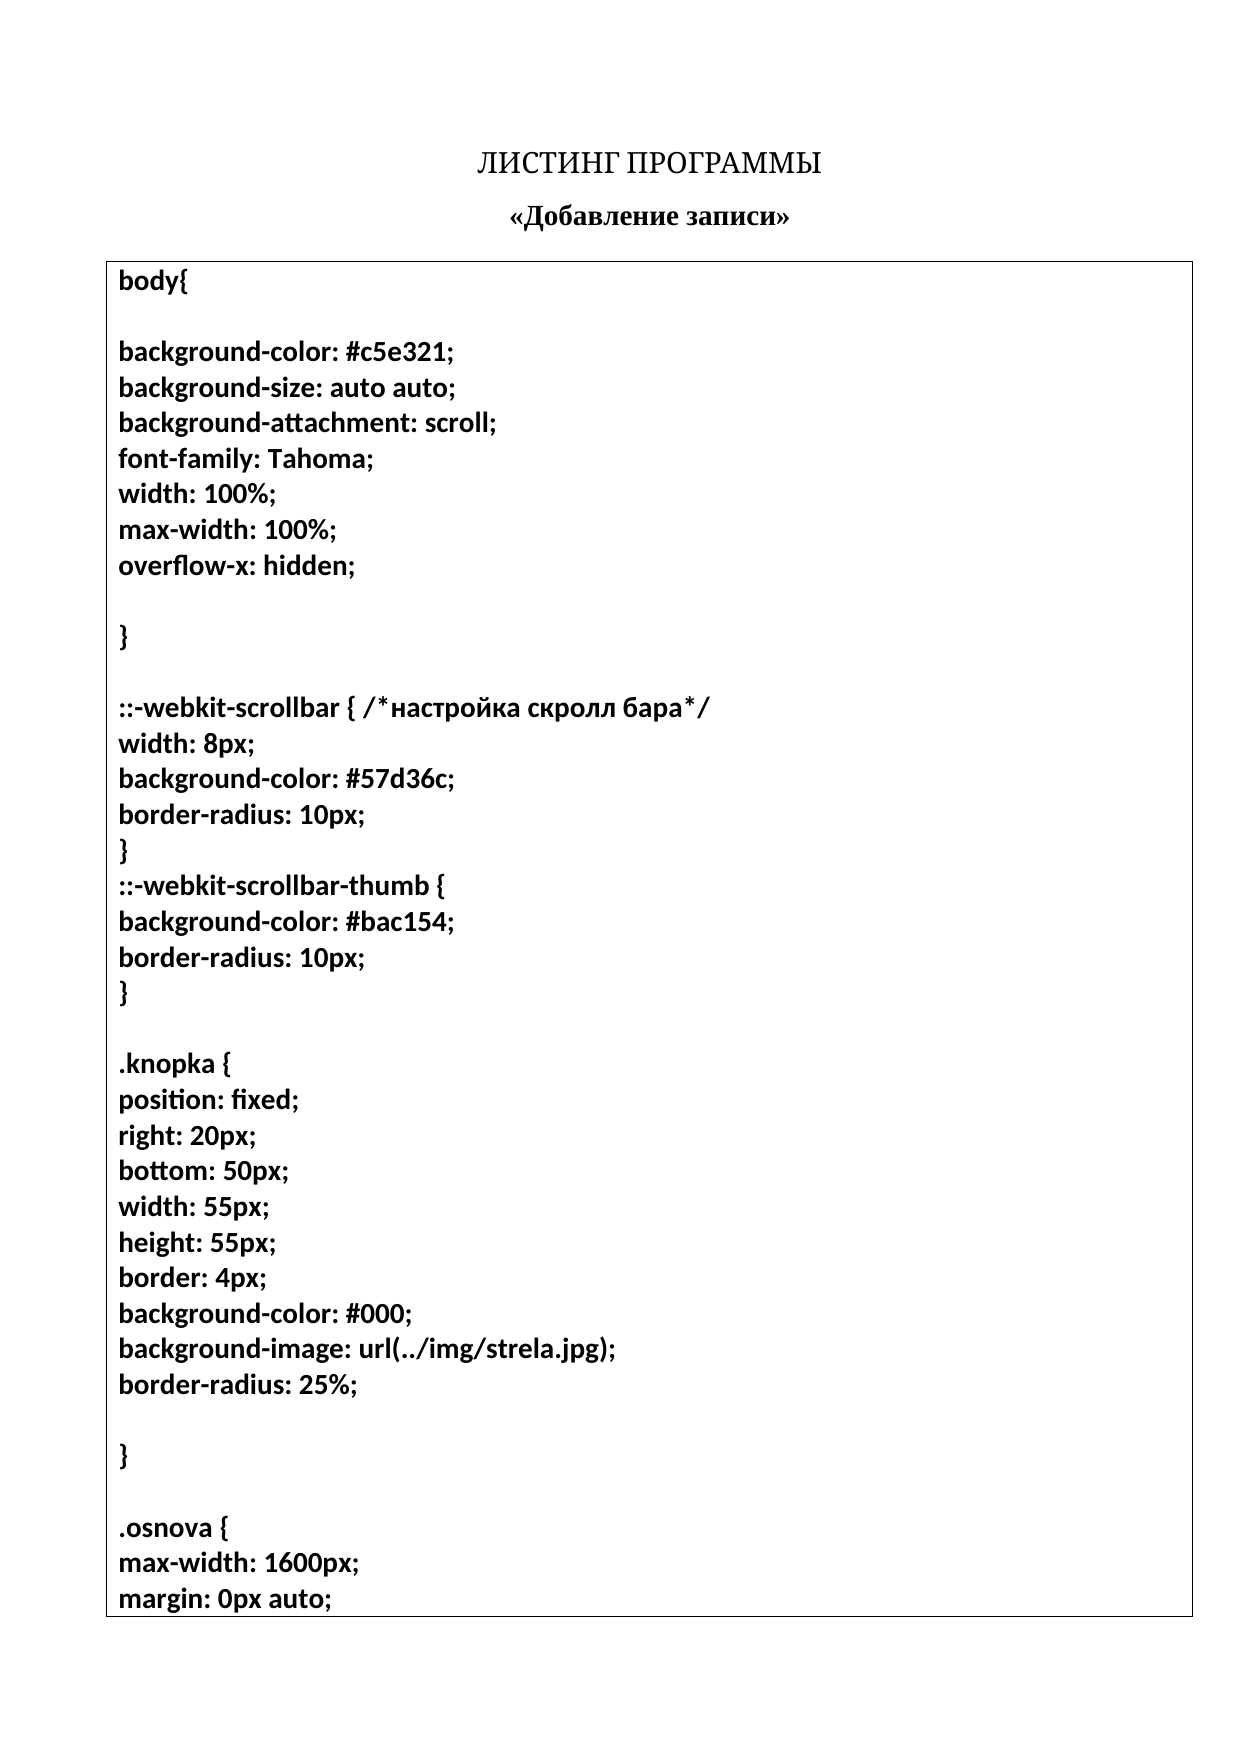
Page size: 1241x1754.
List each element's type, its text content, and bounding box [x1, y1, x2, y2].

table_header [107, 262, 1192, 1616]
text ЛИСТИНГ ПРОГРАММЫ [118, 148, 1181, 181]
text «Добавление записи» [118, 198, 1181, 232]
